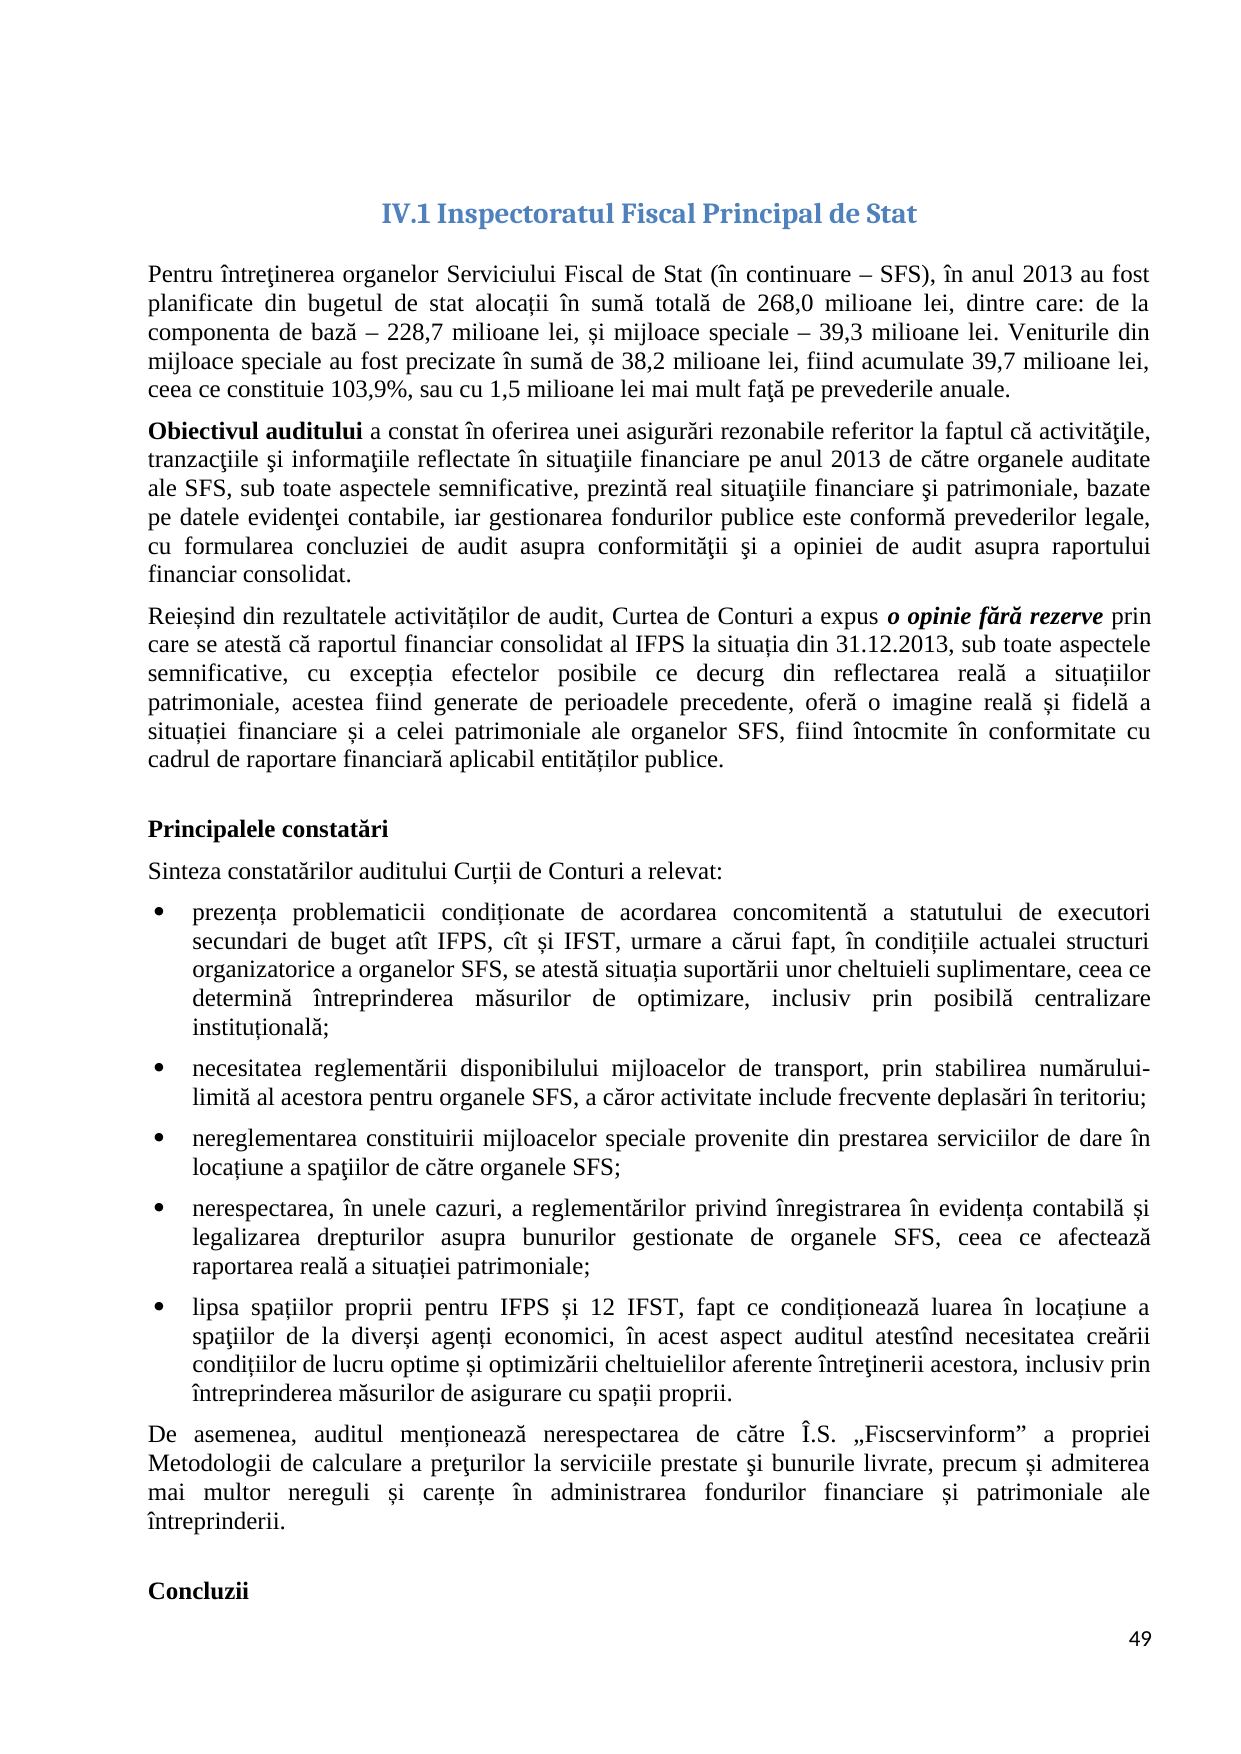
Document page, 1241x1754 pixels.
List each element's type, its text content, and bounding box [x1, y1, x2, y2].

text Obiectivul auditului a constat în oferirea unei asigurări rezonabile referitor la faptul că activităţile, tranzacţiile şi informaţiile reflectate în situaţiile financiare pe anul 2013 de către organele auditate ale SFS, sub toate aspectele semnificative, prezintă real situaţiile financiare şi patrimoniale, bazate pe datele evidenţei contabile, iar gestionarea fondurilor publice este conformă prevederilor legale, cu formularea concluziei de audit asupra conformităţii şi a opiniei de audit asupra raportului financiar consolidat. [148, 416, 1152, 588]
list nereglementarea constituirii mijloacelor speciale provenite din prestarea serviciilor de dare în locațiune a spaţiilor de către organele SFS; [154, 1123, 1152, 1181]
subtitle IV.1 Inspectoratul Fiscal Principal de Stat [148, 197, 1152, 231]
list lipsa spațiilor proprii pentru IFPS și 12 IFST, fapt ce condiționează luarea în locațiune a spaţiilor de la diverși agenți economici, în acest aspect auditul atestînd necesitatea creării condițiilor de lucru optime și optimizării cheltuielilor aferente întreţinerii acestora, inclusiv prin întreprinderea măsurilor de asigurare cu spații proprii. [154, 1292, 1152, 1407]
text Concluzii [148, 1576, 1152, 1604]
text Principalele constatări [148, 814, 1152, 843]
text Pentru întreţinerea organelor Serviciului Fiscal de Stat (în continuare – SFS), în anul 2013 au fost planificate din bugetul de stat alocații în sumă totală de 268,0 milioane lei, dintre care: de la componenta de bază – 228,7 milioane lei, și mijloace speciale – 39,3 milioane lei. Veniturile din mijloace speciale au fost precizate în sumă de 38,2 milioane lei, fiind acumulate 39,7 milioane lei, ceea ce constituie 103,9%, sau cu 1,5 milioane lei mai mult faţă pe prevederile anuale. [148, 259, 1152, 403]
text Sinteza constatărilor auditului Curții de Conturi a relevat: [148, 856, 1152, 884]
text Reieșind din rezultatele activităților de audit, Curtea de Conturi a expus o opinie fără rezerve prin care se atestă că raportul financiar consolidat al IFPS la situația din 31.12.2013, sub toate aspectele semnificative, cu excepția efectelor posibile ce decurg din reflectarea reală a situațiilor patrimoniale, acestea fiind generate de perioadele precedente, oferă o imagine reală și fidelă a situației financiare și a celei patrimoniale ale organelor SFS, fiind întocmite în conformitate cu cadrul de raportare financiară aplicabil entităților publice. [148, 601, 1152, 773]
list nerespectarea, în unele cazuri, a reglementărilor privind înregistrarea în evidența contabilă și legalizarea drepturilor asupra bunurilor gestionate de organele SFS, ceea ce afectează raportarea reală a situației patrimoniale; [154, 1193, 1152, 1279]
list necesitatea reglementării disponibilului mijloacelor de transport, prin stabilirea numărului-limită al acestora pentru organele SFS, a căror activitate include frecvente deplasări în teritoriu; [154, 1053, 1152, 1111]
list prezența problematicii condiționate de acordarea concomitentă a statutului de executori secundari de buget atît IFPS, cît și IFST, urmare a cărui fapt, în condițiile actualei structuri organizatorice a organelor SFS, se atestă situația suportării unor cheltuieli suplimentare, ceea ce determină întreprinderea măsurilor de optimizare, inclusiv prin posibilă centralizare instituțională; [154, 897, 1152, 1041]
text De asemenea, auditul menționează nerespectarea de către Î.S. „Fiscservinform” a propriei Metodologii de calculare a preţurilor la serviciile prestate şi bunurile livrate, precum și admiterea mai multor nereguli și carențe în administrarea fondurilor financiare și patrimoniale ale întreprinderii. [148, 1419, 1152, 1534]
